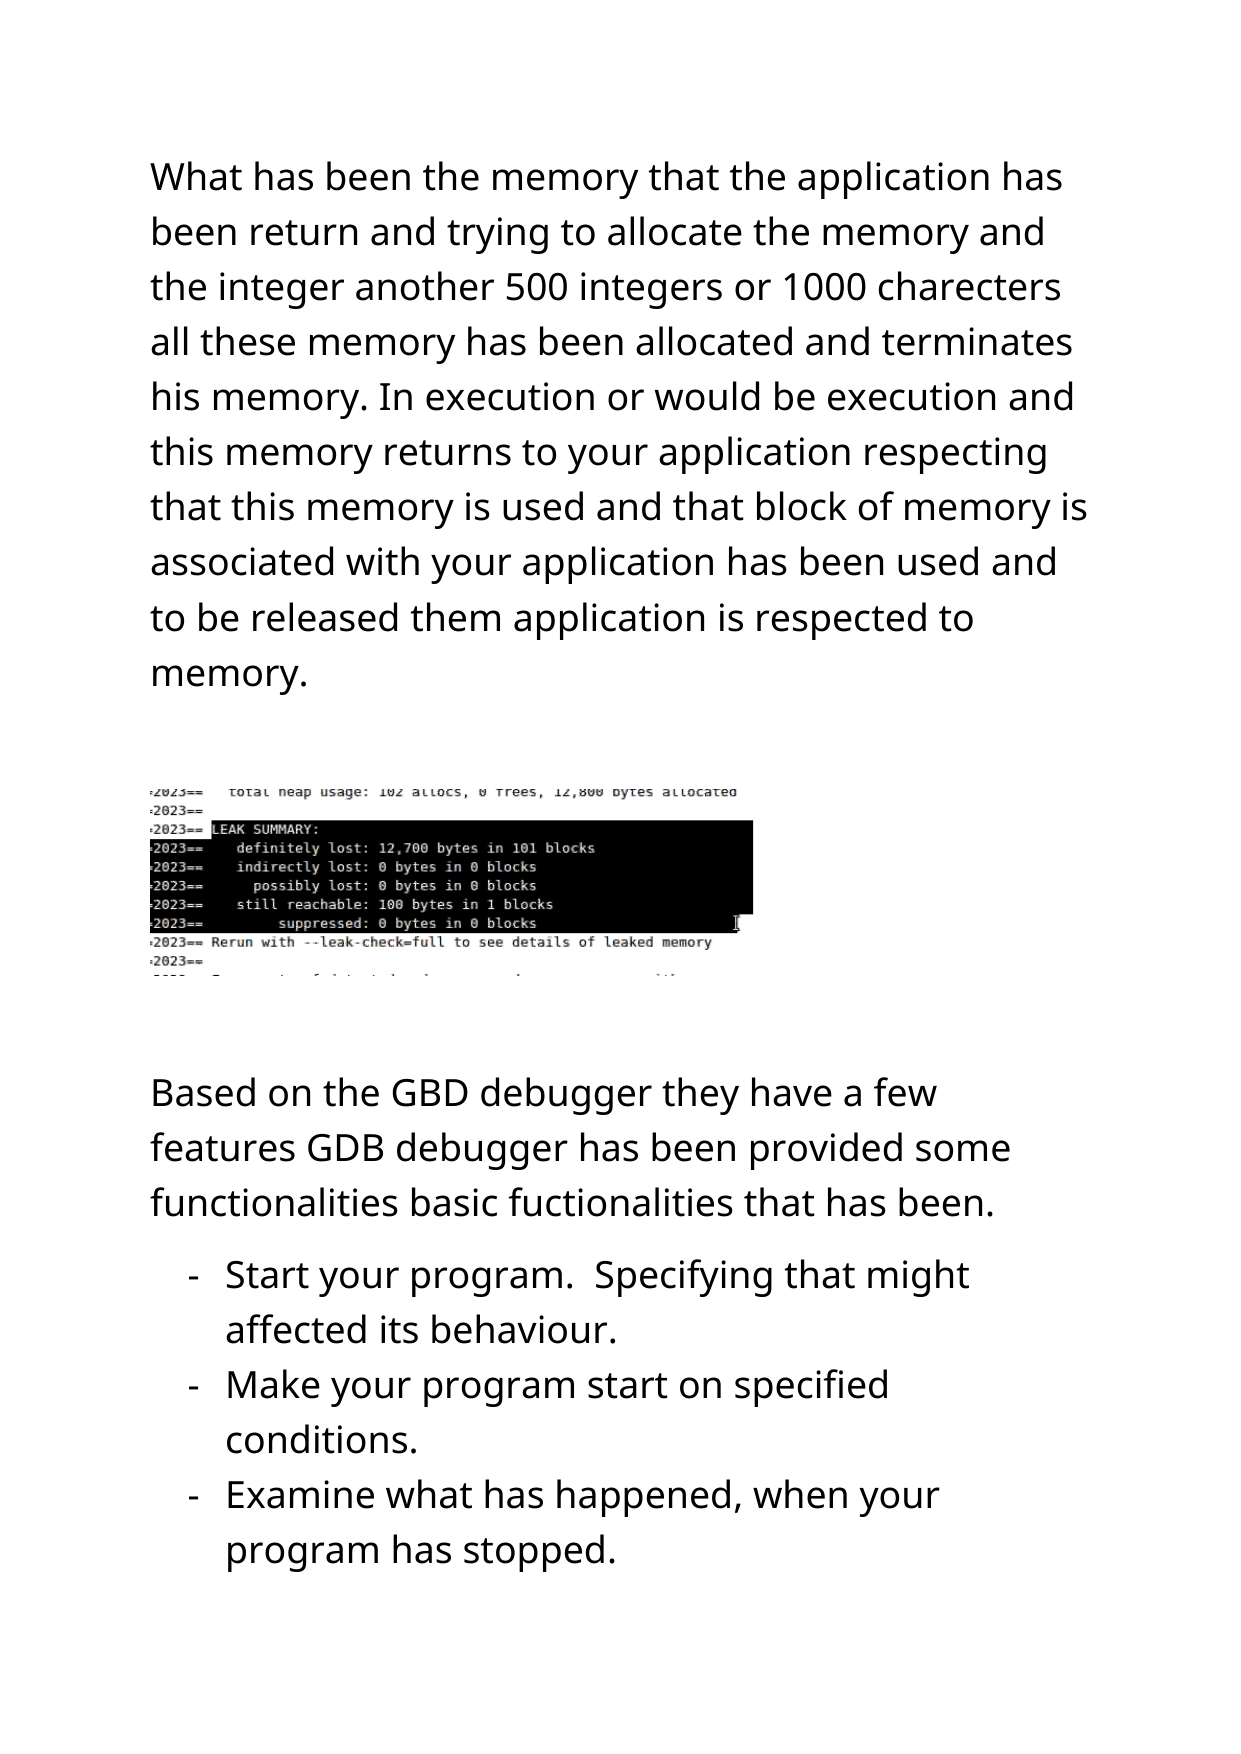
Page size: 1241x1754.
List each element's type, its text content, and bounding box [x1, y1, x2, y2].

text Based on the GBD debugger they have a few features GDB debugger has been provided some functionalities basic fuctionalities that has been. [150, 1066, 1090, 1227]
list Make your program start on specified conditions. [187, 1358, 1090, 1464]
list Examine what has happened, when your program has stopped. [187, 1468, 1090, 1574]
text What has been the memory that the application has been return and trying to allocate the memory and the integer another 500 integers or 1000 charecters all these memory has been allocated and terminates his memory. In execution or would be execution and this memory returns to your application respecting that this memory is used and that block of memory is associated with your application has been used and to be released them application is respected to memory. [150, 150, 1090, 697]
list Start your program. Specifying that might affected its behaviour. [187, 1248, 1090, 1354]
picture [150, 789, 754, 976]
